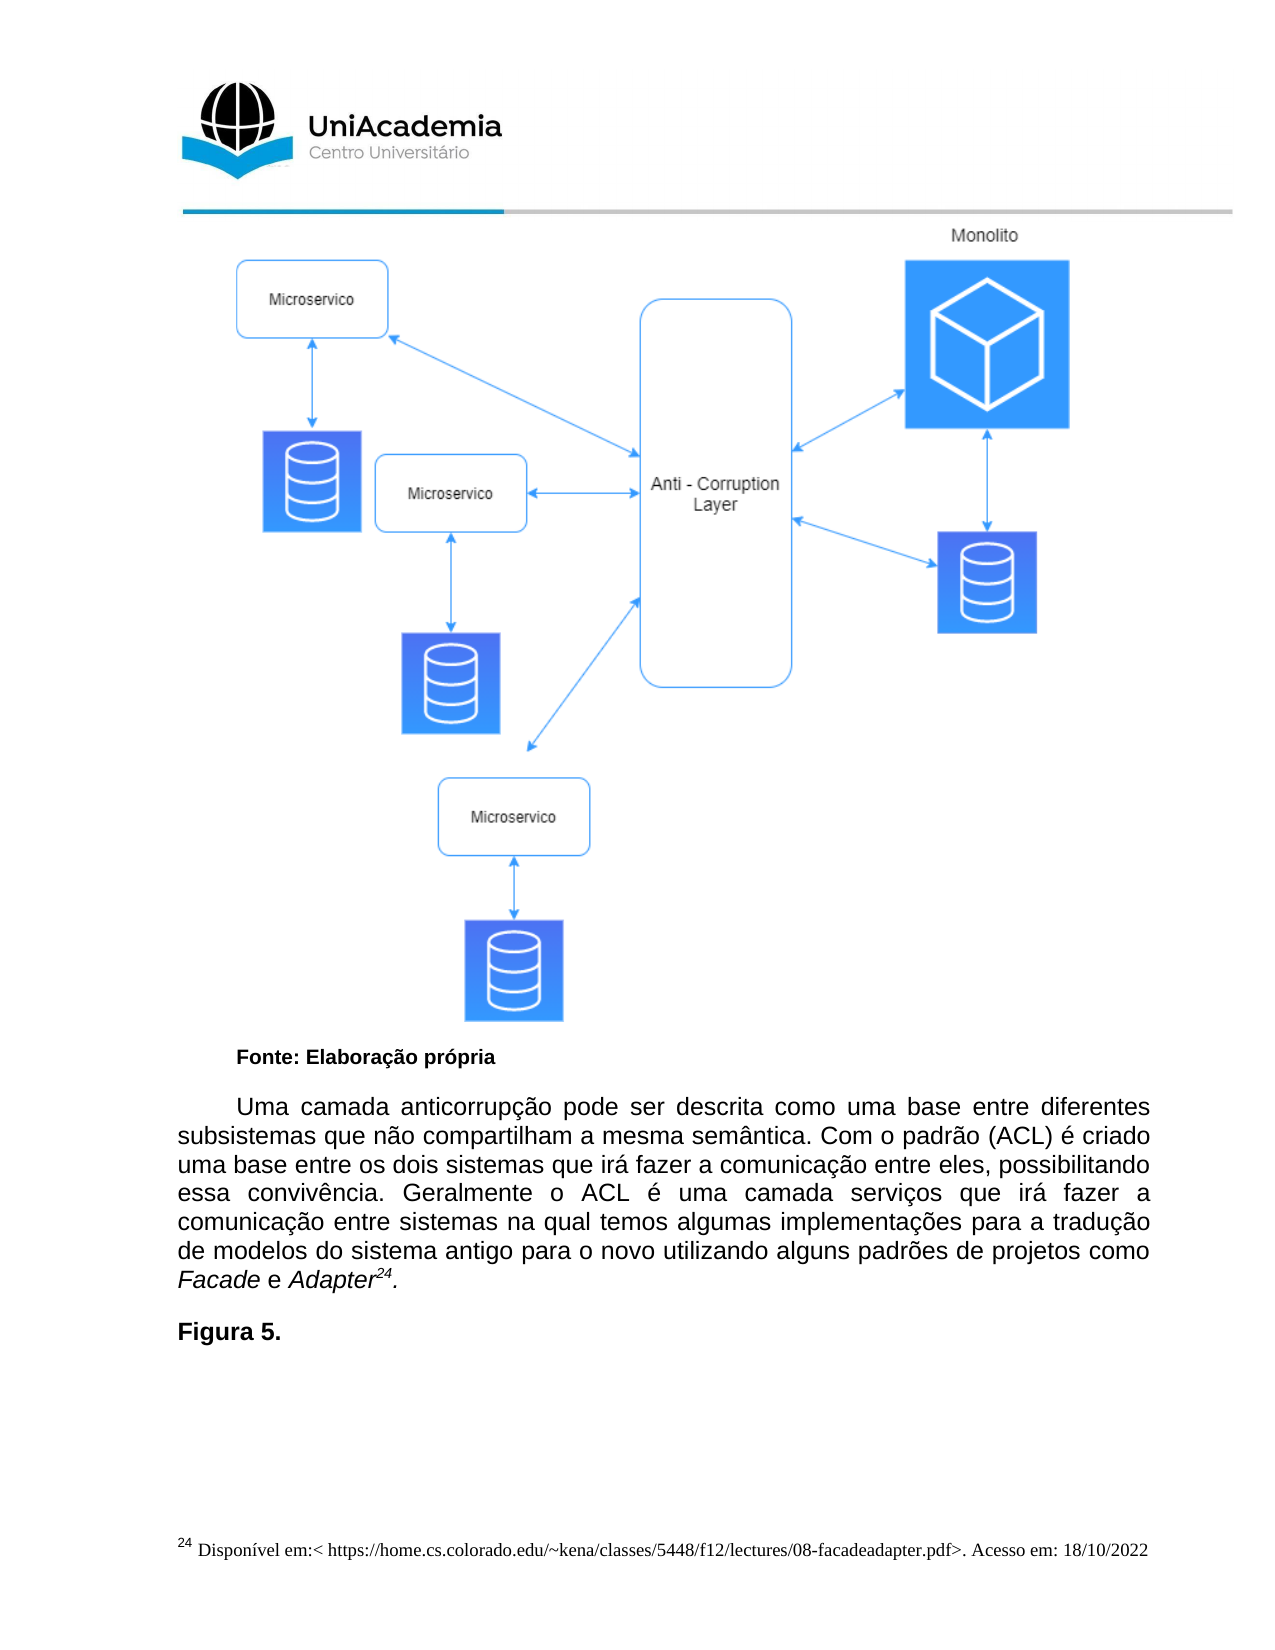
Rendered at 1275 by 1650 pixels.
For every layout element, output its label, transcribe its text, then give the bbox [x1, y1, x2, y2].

text Figura 5. [177, 1317, 1152, 1346]
picture [177, 69, 1234, 1022]
text Uma camada anticorrupção pode ser descrita como uma base entre diferentes subsistemas que não compartilham a mesma semântica. Com o padrão (ACL) é criado uma base entre os dois sistemas que irá fazer a comunicação entre eles, possibilitando essa convivência. Geralmente o ACL é uma camada serviços que irá fazer a comunicação entre sistemas na qual temos algumas implementações para a tradução de modelos do sistema antigo para o novo utilizando alguns padrões de projetos como Facade e Adapter. [177, 1092, 1152, 1293]
text Fonte: Elaboração própria [177, 1045, 1152, 1069]
